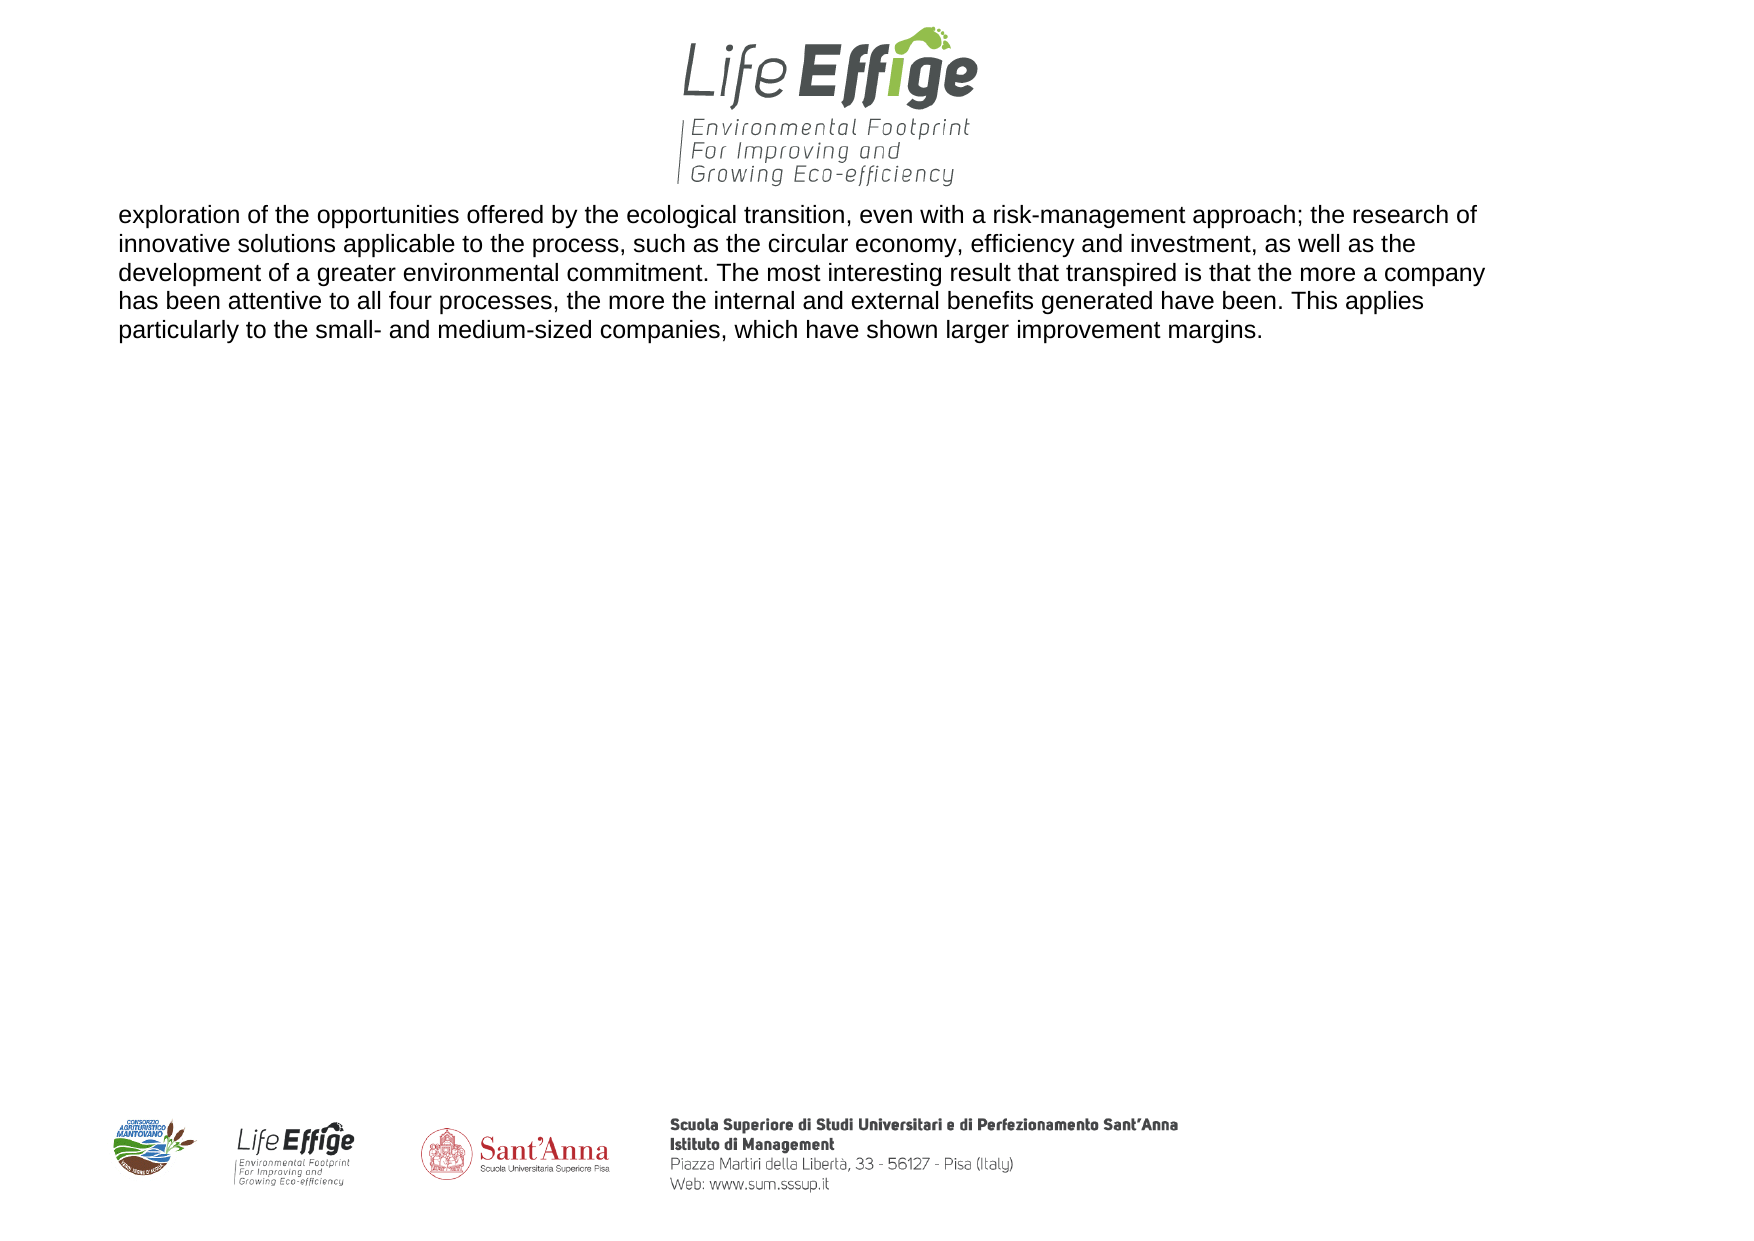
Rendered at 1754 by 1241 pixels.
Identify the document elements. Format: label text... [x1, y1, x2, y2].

picture [625, 25, 1023, 188]
picture [105, 1101, 1196, 1201]
